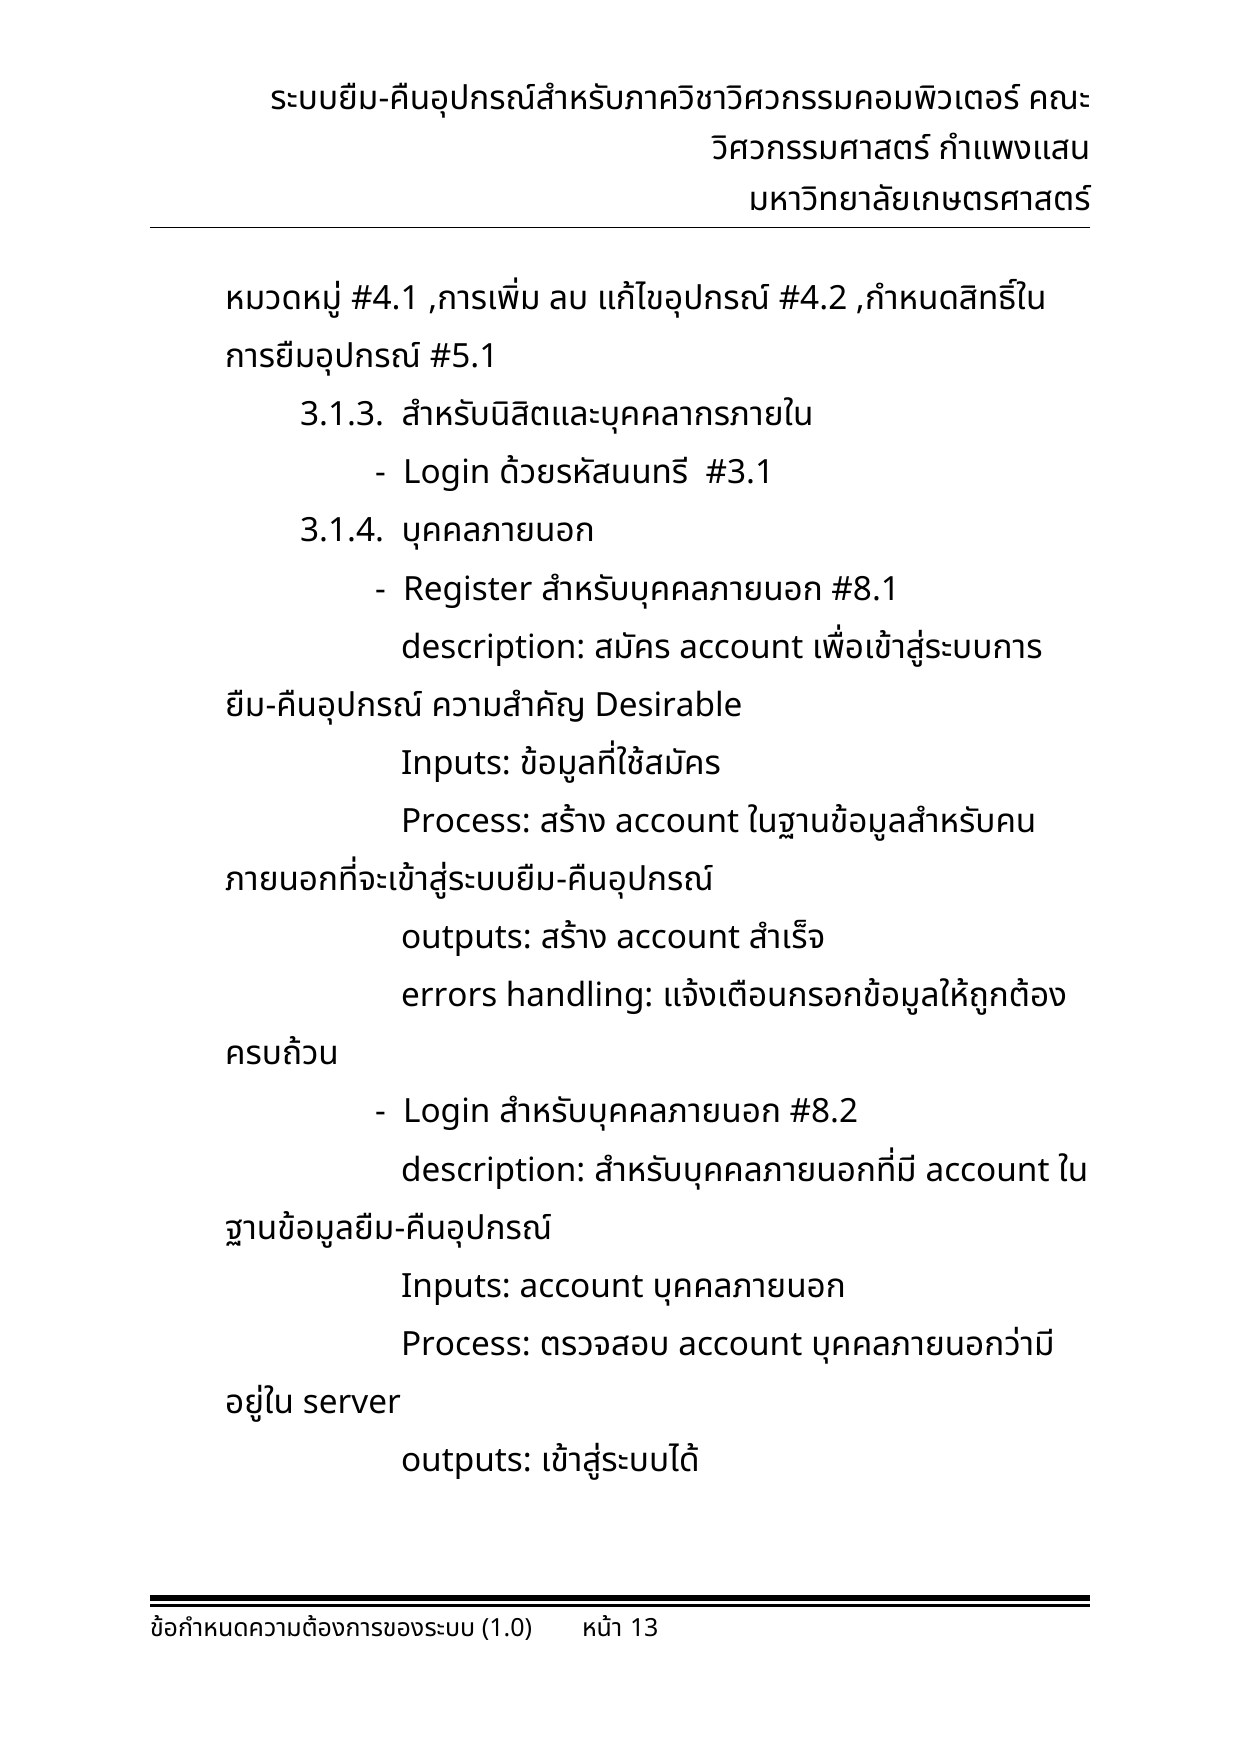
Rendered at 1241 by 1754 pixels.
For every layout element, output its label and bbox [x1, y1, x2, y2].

text [225, 274, 1090, 1487]
